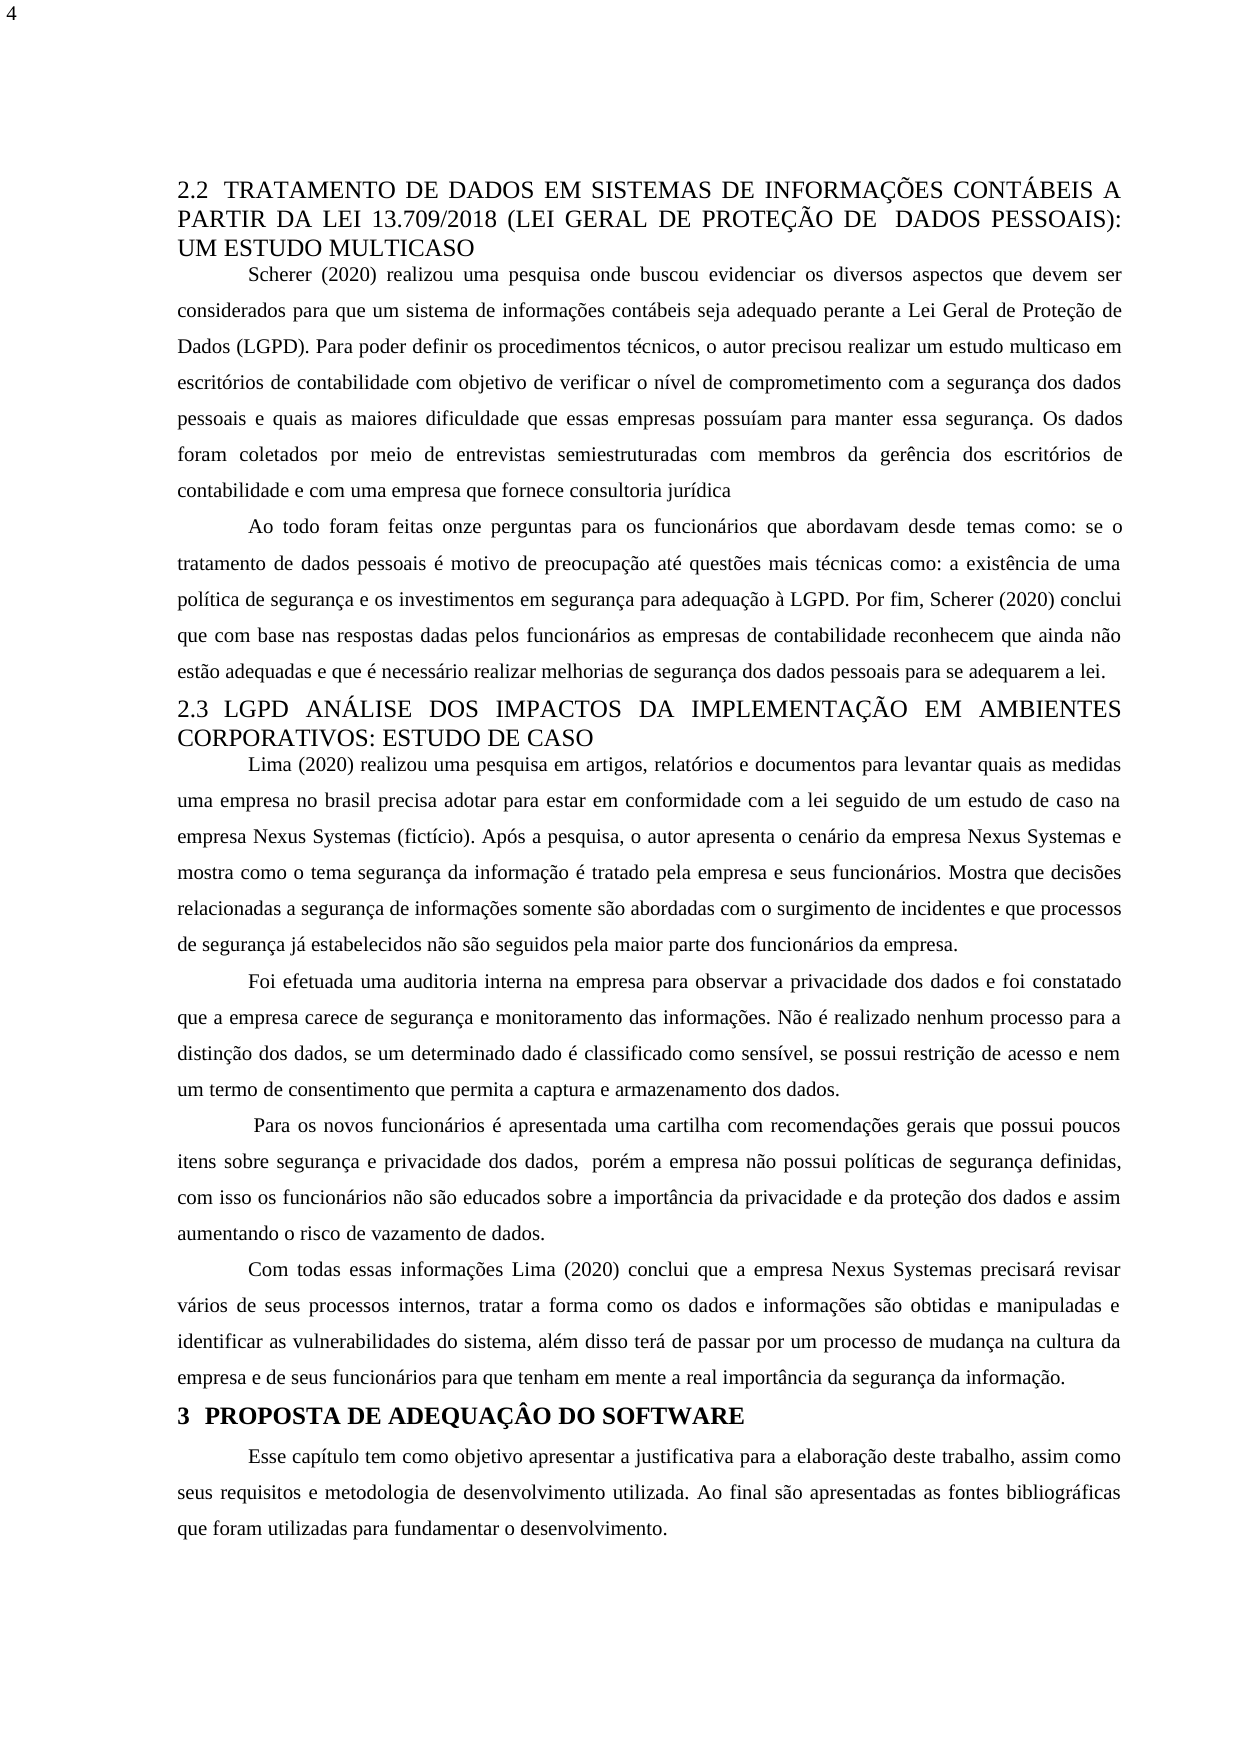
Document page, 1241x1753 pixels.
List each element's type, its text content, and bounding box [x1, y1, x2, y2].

subtitle TRATAMENTO DE DADOS EM SISTEMAS DE INFORMAÇÕES CONTÁBEIS A PARTIR DA LEI 13.709/2018 (LEI GERAL DE PROTEÇÃO DE DADOS PESSOAIS): UM ESTUDO MULTICASO [177, 175, 1122, 262]
text Com todas essas informações Lima (2020) conclui que a empresa Nexus Systemas precisará revisar vários de seus processos internos, tratar a forma como os dados e informações são obtidas e manipuladas e identificar as vulnerabilidades do sistema, além disso terá de passar por um processo de mudança na cultura da empresa e de seus funcionários para que tenham em mente a real importância da segurança da informação. [177, 1257, 1122, 1389]
subtitle LGPD ANÁLISE DOS IMPACTOS DA IMPLEMENTAÇÃO EM AMBIENTES CORPORATIVOS: ESTUDO DE CASO [177, 694, 1122, 752]
text Esse capítulo tem como objetivo apresentar a justificativa para a elaboração deste trabalho, assim como seus requisitos e metodologia de desenvolvimento utilizada. Ao final são apresentadas as fontes bibliográficas que foram utilizadas para fundamentar o desenvolvimento. [177, 1444, 1123, 1540]
text Scherer (2020) realizou uma pesquisa onde buscou evidenciar os diversos aspectos que devem ser considerados para que um sistema de informações contábeis seja adequado perante a Lei Geral de Proteção de Dados (LGPD). Para poder definir os procedimentos técnicos, o autor precisou realizar um estudo multicaso em escritórios de contabilidade com objetivo de verificar o nível de comprometimento com a segurança dos dados pessoais e quais as maiores dificuldade que essas empresas possuíam para manter essa segurança. Os dados foram coletados por meio de entrevistas semiestruturadas com membros da gerência dos escritórios de contabilidade e com uma empresa que fornece consultoria jurídica [177, 262, 1123, 502]
text Para os novos funcionários é apresentada uma cartilha com recomendações gerais que possui poucos itens sobre segurança e privacidade dos dados, porém a empresa não possui políticas de segurança definidas, com isso os funcionários não são educados sobre a importância da privacidade e da proteção dos dados e assim aumentando o risco de vazamento de dados. [177, 1113, 1122, 1245]
subtitle PROPOSTA DE ADEQUAÇÂO DO SOFTWARE [177, 1401, 1136, 1430]
text Ao todo foram feitas onze perguntas para os funcionários que abordavam desde temas como: se o tratamento de dados pessoais é motivo de preocupação até questões mais técnicas como: a existência de uma política de segurança e os investimentos em segurança para adequação à LGPD. Por fim, Scherer (2020) conclui que com base nas respostas dadas pelos funcionários as empresas de contabilidade reconhecem que ainda não estão adequadas e que é necessário realizar melhorias de segurança dos dados pessoais para se adequarem a lei. [177, 514, 1123, 683]
text Lima (2020) realizou uma pesquisa em artigos, relatórios e documentos para levantar quais as medidas uma empresa no brasil precisa adotar para estar em conformidade com a lei seguido de um estudo de caso na empresa Nexus Systemas (fictício). Após a pesquisa, o autor apresenta o cenário da empresa Nexus Systemas e mostra como o tema segurança da informação é tratado pela empresa e seus funcionários. Mostra que decisões relacionadas a segurança de informações somente são abordadas com o surgimento de incidentes e que processos de segurança já estabelecidos não são seguidos pela maior parte dos funcionários da empresa. [177, 752, 1123, 956]
text Foi efetuada uma auditoria interna na empresa para observar a privacidade dos dados e foi constatado que a empresa carece de segurança e monitoramento das informações. Não é realizado nenhum processo para a distinção dos dados, se um determinado dado é classificado como sensível, se possui restrição de acesso e nem um termo de consentimento que permita a captura e armazenamento dos dados. [177, 968, 1122, 1101]
